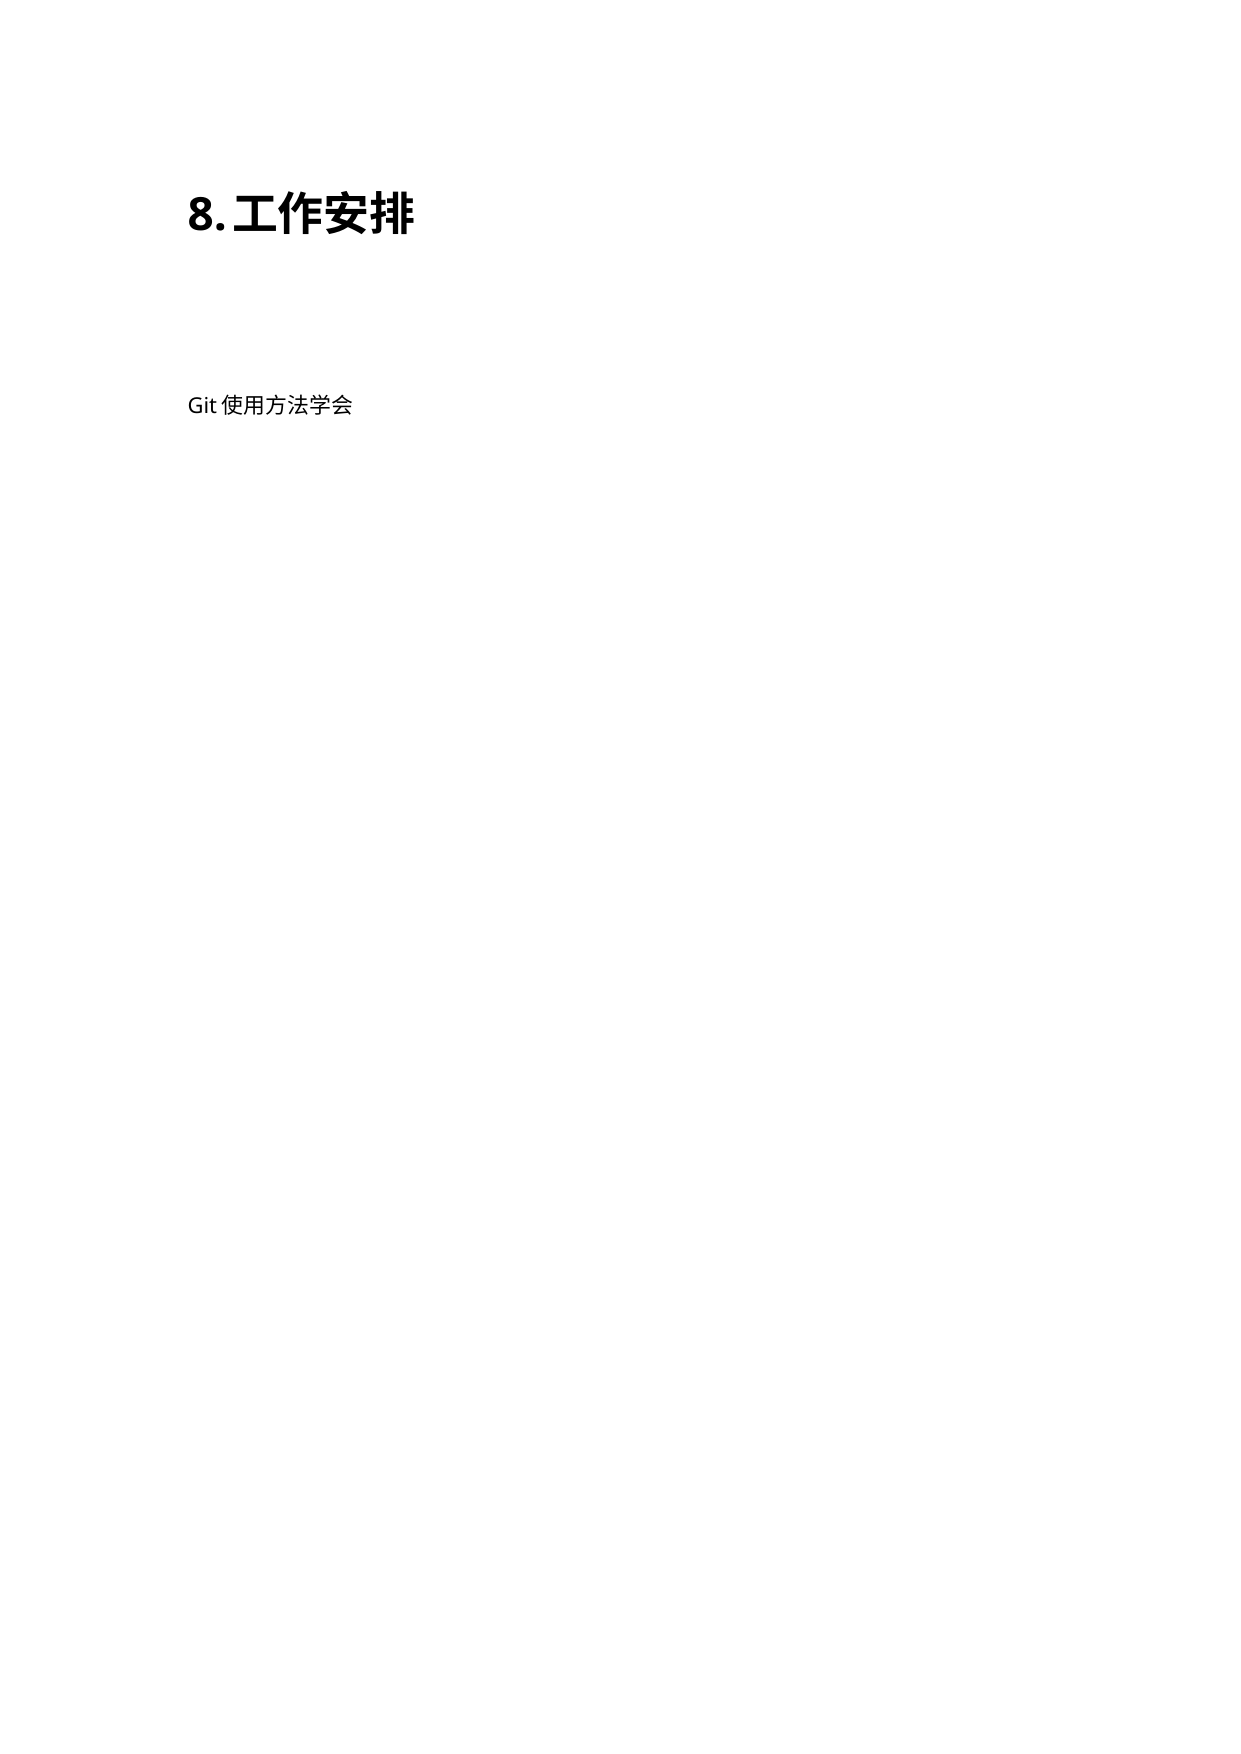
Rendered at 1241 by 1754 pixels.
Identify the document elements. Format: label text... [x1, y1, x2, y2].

subtitle 工作安排 [187, 162, 1053, 259]
text Git使用方法学会 [187, 388, 1053, 420]
